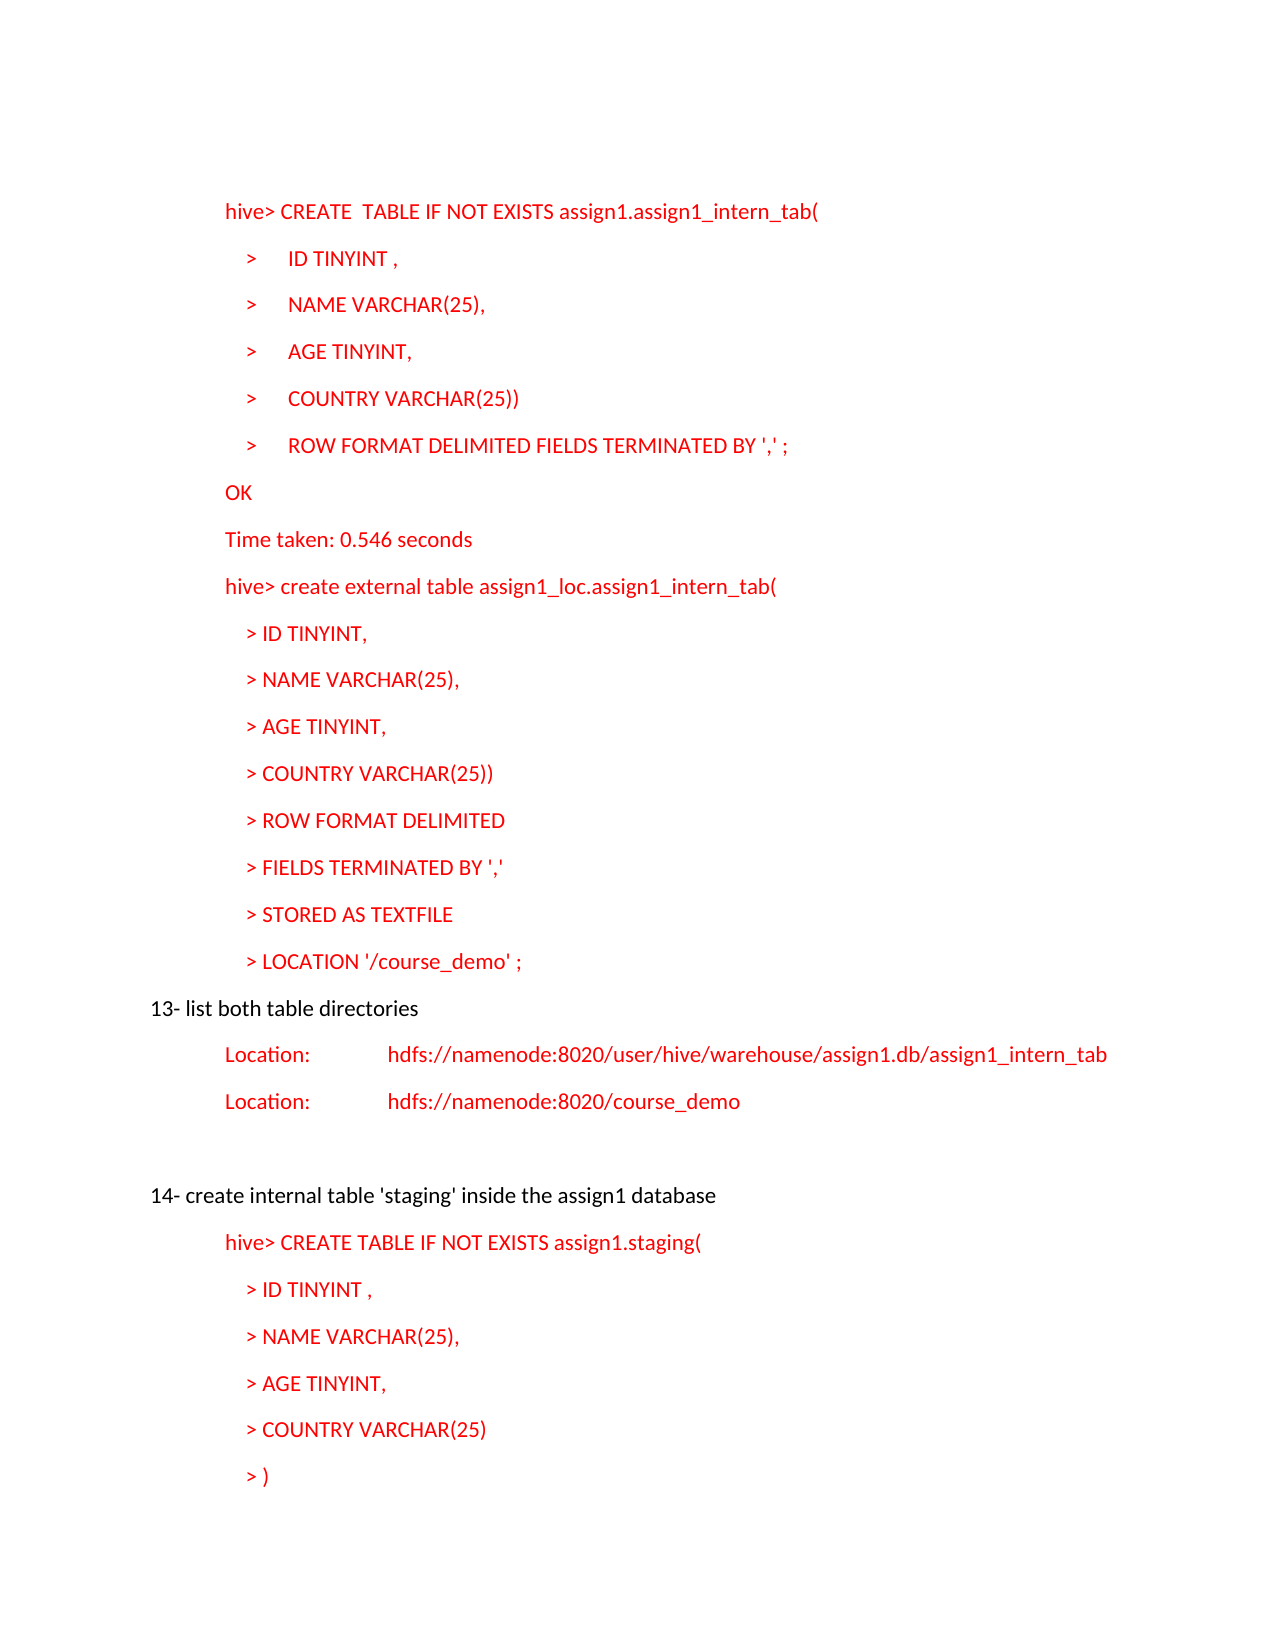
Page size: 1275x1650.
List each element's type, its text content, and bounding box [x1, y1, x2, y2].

text > NAME VARCHAR(25), [225, 1322, 1125, 1350]
text > COUNTRY VARCHAR(25)) [225, 759, 1125, 787]
text Time taken: 0.546 seconds [225, 525, 1125, 553]
text 14- create internal table 'staging' inside the assign1 database [150, 1181, 1125, 1209]
text > ROW FORMAT DELIMITED FIELDS TERMINATED BY ',' ; [225, 431, 1125, 459]
text hive> CREATE TABLE IF NOT EXISTS assign1.staging( [150, 1228, 1125, 1256]
text hive> CREATE TABLE IF NOT EXISTS assign1.assign1_intern_tab( [225, 197, 1125, 225]
text Location: hdfs://namenode:8020/course_demo [150, 1087, 1125, 1116]
text > AGE TINYINT, [225, 712, 1125, 741]
text OK [225, 478, 1125, 506]
text 13- list both table directories [150, 994, 1125, 1022]
text > LOCATION '/course_demo' ; [225, 947, 1125, 975]
text > STORED AS TEXTFILE [225, 900, 1125, 928]
text > COUNTRY VARCHAR(25)) [225, 384, 1125, 412]
text > COUNTRY VARCHAR(25) [225, 1416, 1125, 1444]
text > AGE TINYINT, [225, 1369, 1125, 1397]
text > ID TINYINT , [225, 1275, 1125, 1303]
text > ROW FORMAT DELIMITED [225, 806, 1125, 834]
text > NAME VARCHAR(25), [225, 666, 1125, 694]
text > ID TINYINT, [225, 619, 1125, 647]
text Location: hdfs://namenode:8020/user/hive/warehouse/assign1.db/assign1_intern_tab [150, 1041, 1125, 1069]
text > ID TINYINT , [225, 244, 1125, 272]
text hive> create external table assign1_loc.assign1_intern_tab( [225, 572, 1125, 600]
text > FIELDS TERMINATED BY ',' [225, 853, 1125, 881]
text > NAME VARCHAR(25), [225, 291, 1125, 319]
text > AGE TINYINT, [225, 337, 1125, 366]
text > ) [225, 1462, 1125, 1491]
